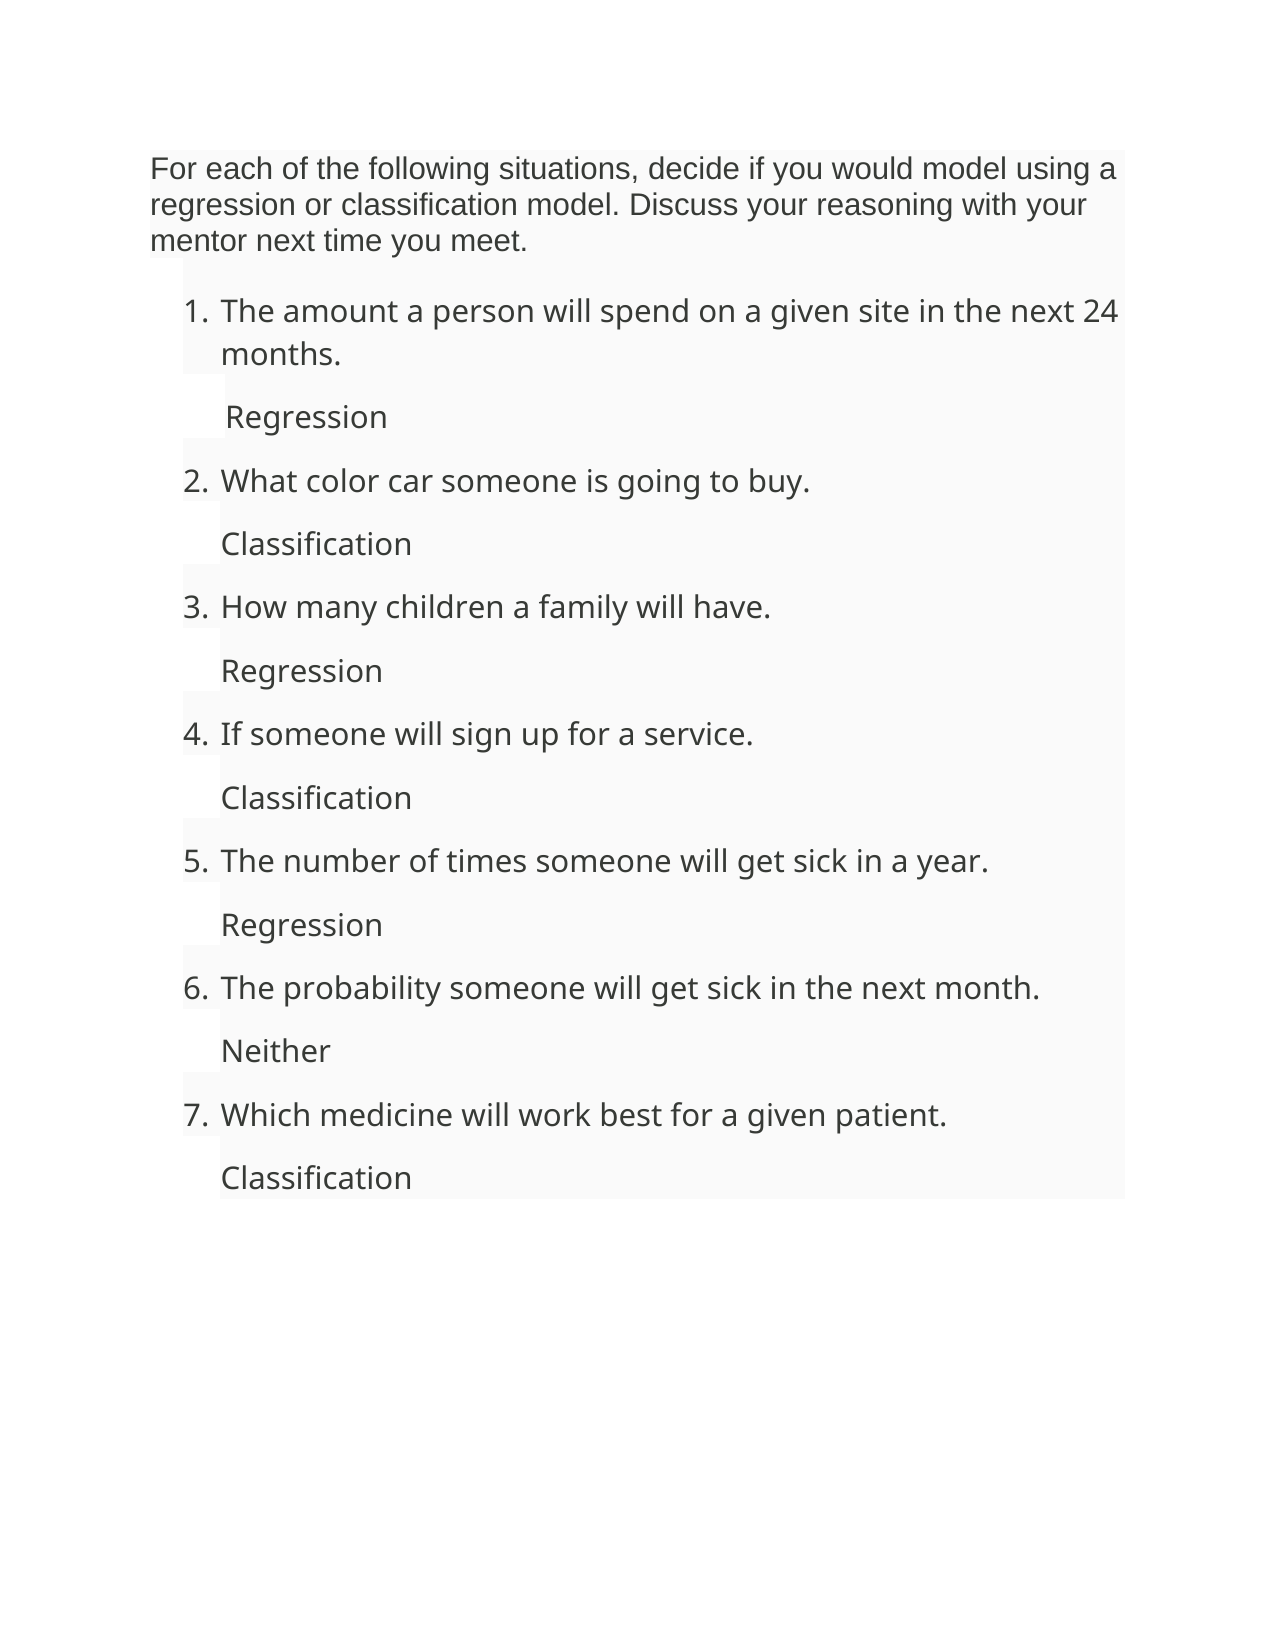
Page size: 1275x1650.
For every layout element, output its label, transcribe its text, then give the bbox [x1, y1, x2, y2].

text Neither [220, 1029, 1125, 1072]
list The amount a person will spend on a given site in the next 24 months. [183, 289, 1125, 374]
text Regression [220, 903, 1125, 945]
text Regression [225, 395, 1125, 438]
text For each of the following situations, decide if you would model using a regression or classification model. Discuss your reasoning with your mentor next time you meet. [150, 150, 1125, 258]
list How many children a family will have. [183, 585, 1125, 628]
list What color car someone is going to buy. [183, 458, 1125, 501]
list The number of times someone will get sick in a year. [183, 839, 1125, 882]
text Regression [220, 649, 1125, 691]
list If someone will sign up for a service. [183, 712, 1125, 755]
text Classification [220, 522, 1125, 564]
list Which medicine will work best for a given patient. [183, 1093, 1125, 1136]
list The probability someone will get sick in the next month. [183, 966, 1125, 1009]
text Classification [220, 1156, 1125, 1199]
text Classification [220, 776, 1125, 818]
